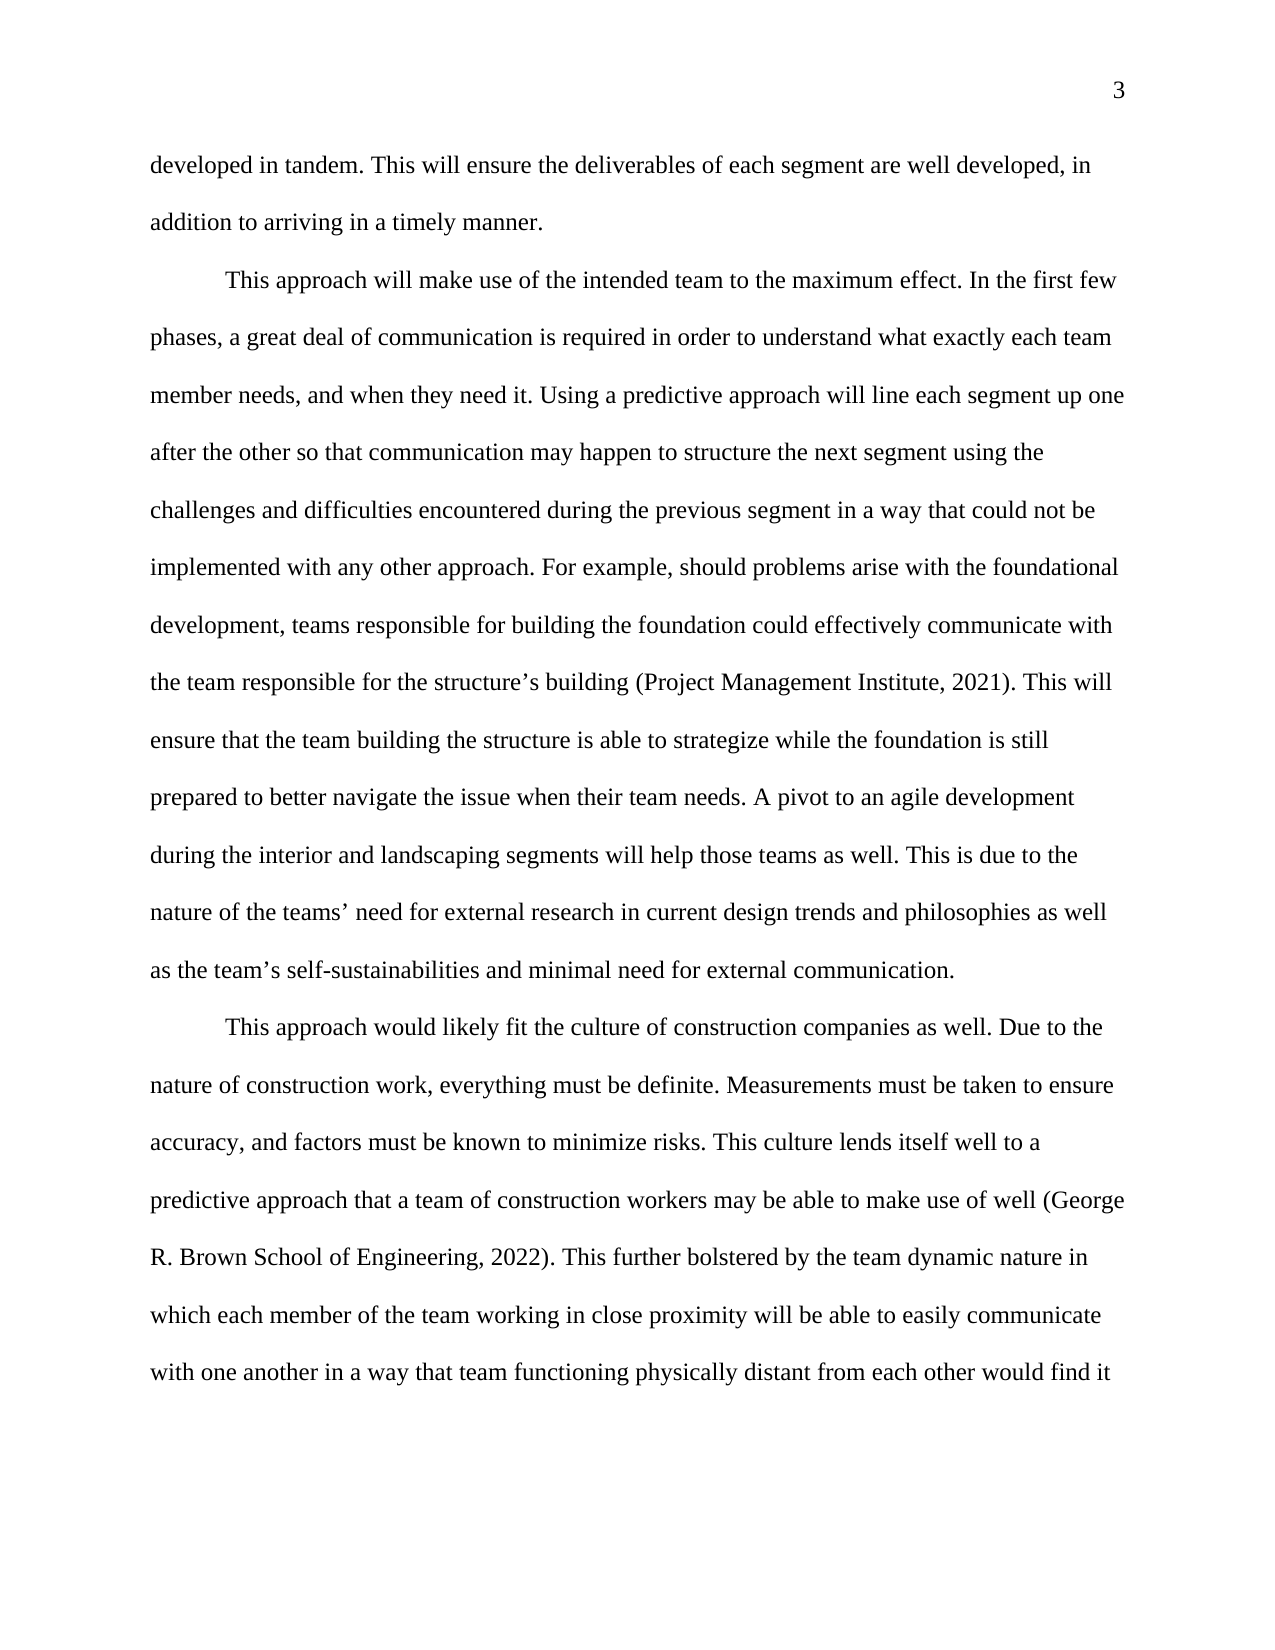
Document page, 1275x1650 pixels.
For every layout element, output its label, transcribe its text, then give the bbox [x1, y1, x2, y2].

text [150, 1012, 1125, 1386]
text This approach will make use of the intended team to the maximum effect. In the first few phases, a great deal of communication is required in order to understand what exactly each team member needs, and when they need it. Using a predictive approach will line each segment up one after the other so that communication may happen to structure the next segment using the challenges and difficulties encountered during the previous segment in a way that could not be implemented with any other approach. For example, should problems arise with the foundational development, teams responsible for building the foundation could effectively communicate with the team responsible for the structure’s building . This will ensure that the team building the structure is able to strategize while the foundation is still prepared to better navigate the issue when their team needs. A pivot to an agile development during the interior and landscaping segments will help those teams as well. This is due to the nature of the teams’ need for external research in current design trends and philosophies as well as the team’s self-sustainabilities and minimal need for external communication. [150, 265, 1125, 984]
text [150, 150, 1125, 236]
